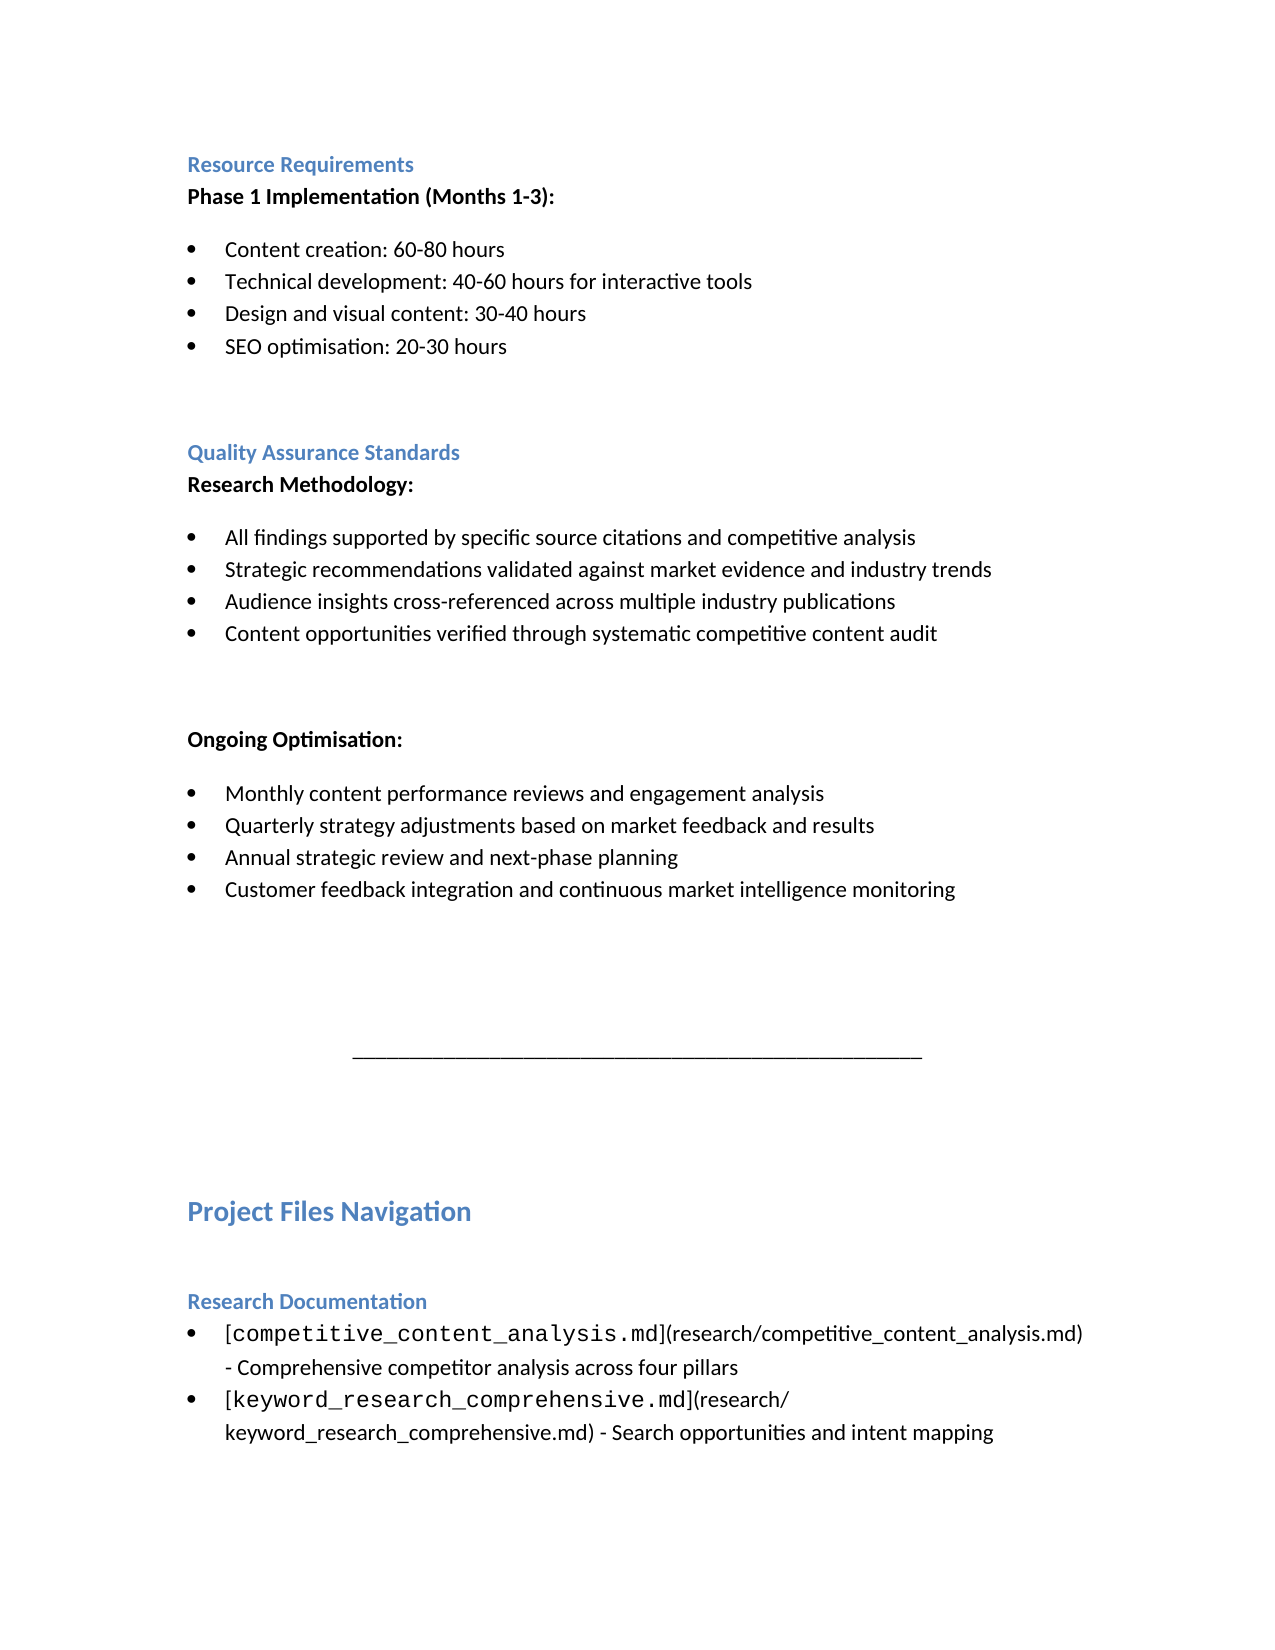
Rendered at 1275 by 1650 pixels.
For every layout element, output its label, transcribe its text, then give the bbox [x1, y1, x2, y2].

list Monthly content performance reviews and engagement analysis [187, 779, 1087, 807]
list [keyword_research_comprehensive.md](research/keyword_research_comprehensive.md) - Search opportunities and intent mapping [187, 1385, 1087, 1446]
list Content creation: 60-80 hours [187, 235, 1087, 263]
list Technical development: 40-60 hours for interactive tools [187, 267, 1087, 295]
list Annual strategic review and next-phase planning [187, 843, 1087, 871]
list Design and visual content: 30-40 hours [187, 299, 1087, 328]
list Quarterly strategy adjustments based on market feedback and results [187, 811, 1087, 839]
subtitle Research Documentation [187, 1287, 1087, 1315]
subtitle Resource Requirements [187, 150, 1087, 178]
text Ongoing Optimisation: [187, 726, 1087, 754]
text Research Methodology: [187, 470, 1087, 498]
list Audience insights cross-referenced across multiple industry publications [187, 587, 1087, 615]
list [competitive_content_analysis.md](research/competitive_content_analysis.md) - Comprehensive competitor analysis across four pillars [187, 1319, 1087, 1381]
list Strategic recommendations validated against market evidence and industry trends [187, 555, 1087, 583]
list All findings supported by specific source citations and competitive analysis [187, 523, 1087, 551]
subtitle Quality Assurance Standards [187, 438, 1087, 466]
list Customer feedback integration and continuous market intelligence monitoring [187, 875, 1087, 903]
text __________________________________________________ [187, 1034, 1087, 1062]
subtitle Project Files Navigation [187, 1193, 1087, 1229]
list Content opportunities verified through systematic competitive content audit [187, 619, 1087, 648]
text Phase 1 Implementation (Months 1-3): [187, 182, 1087, 210]
list SEO optimisation: 20-30 hours [187, 332, 1087, 360]
